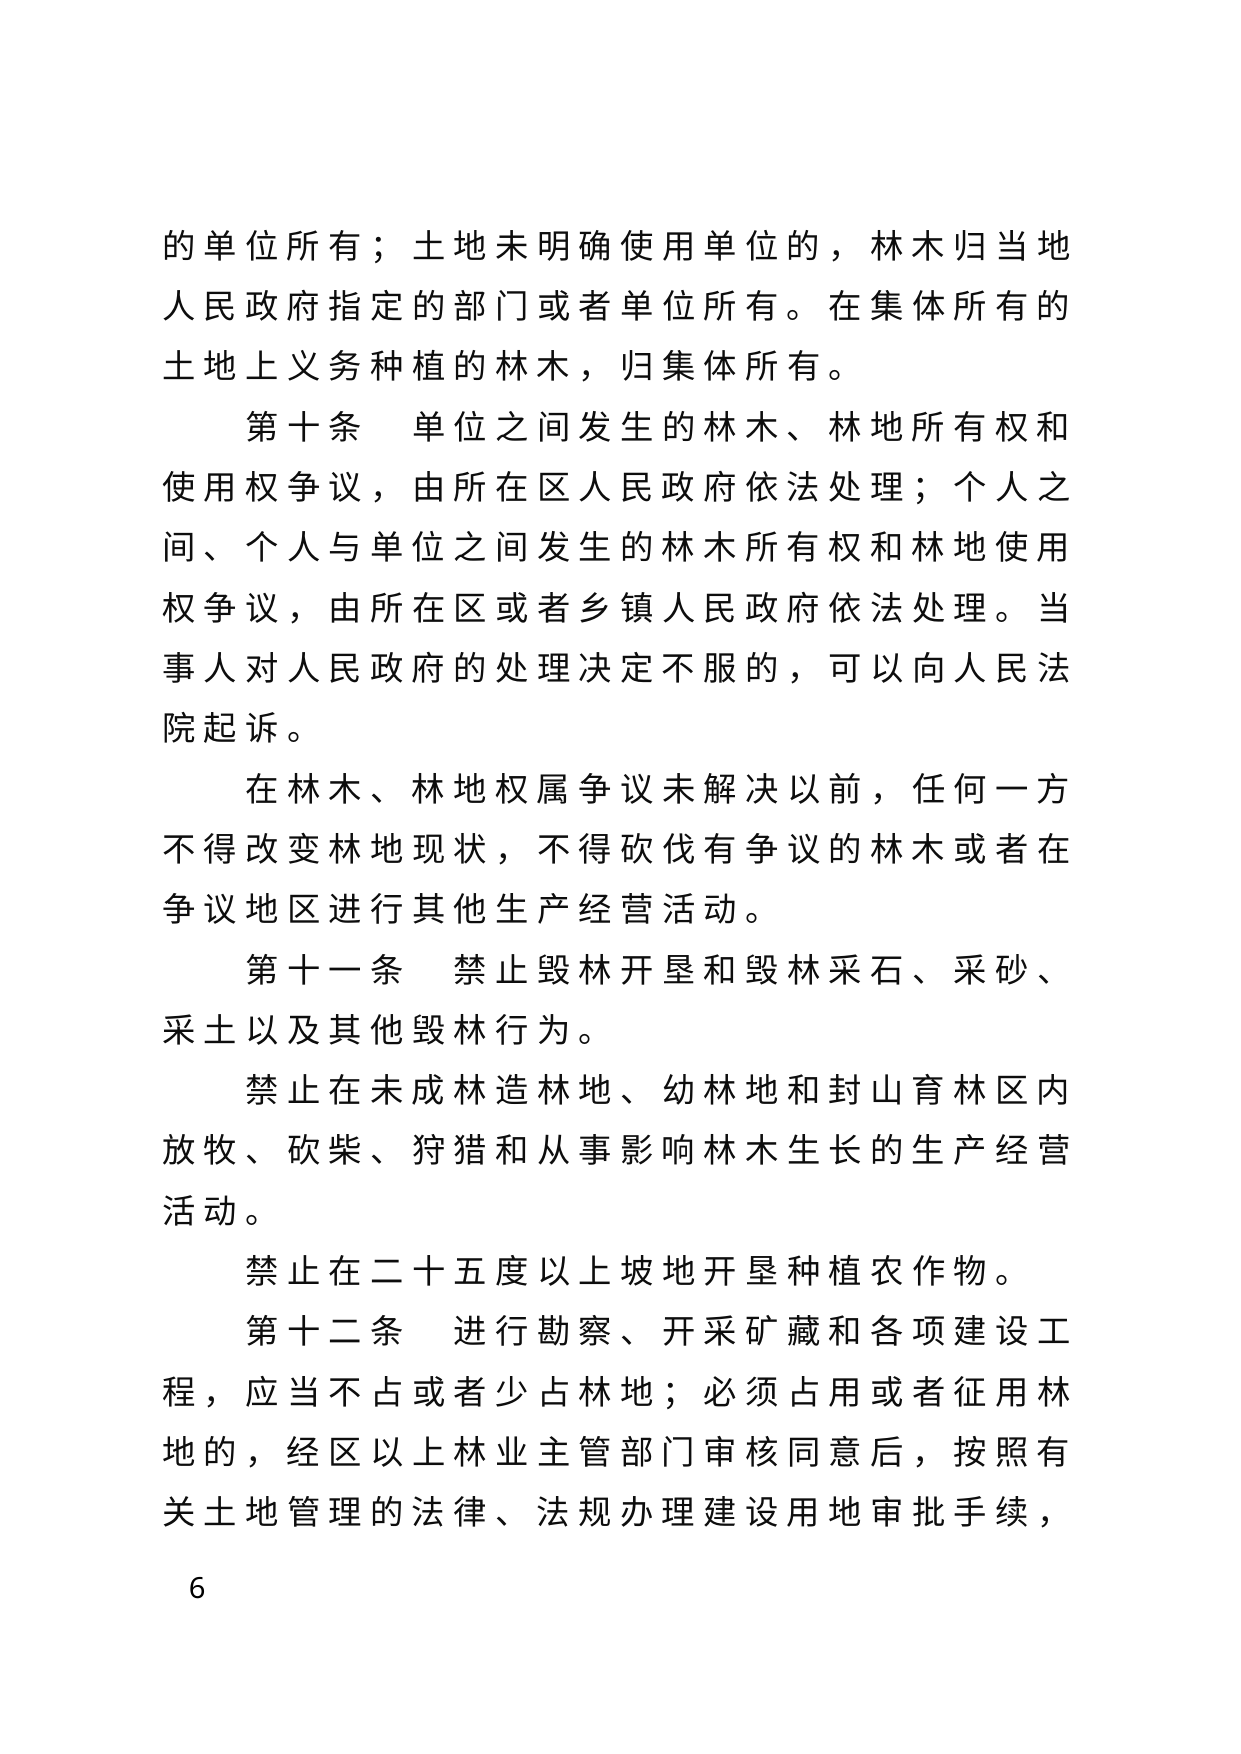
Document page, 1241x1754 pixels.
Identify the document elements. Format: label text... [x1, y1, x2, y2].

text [162, 213, 1078, 394]
text 第十条 单位之间发生的林木、林地所有权和使用权争议，由所在区人民政府依法处理；个人之间、个人与单位之间发生的林木所有权和林地使用权争议，由所在区或者乡镇人民政府依法处理。当事人对人民政府的处理决定不服的，可以向人民法院起诉。 [162, 394, 1078, 756]
text 在林木、林地权属争议未解决以前，任何一方不得改变林地现状，不得砍伐有争议的林木或者在争议地区进行其他生产经营活动。 [162, 756, 1078, 937]
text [162, 1299, 1078, 1540]
text 禁止在二十五度以上坡地开垦种植农作物。 [162, 1239, 1078, 1299]
text 第十一条 禁止毁林开垦和毁林采石、采砂、采土以及其他毁林行为。 [162, 937, 1078, 1058]
text 禁止在未成林造林地、幼林地和封山育林区内放牧、砍柴、狩猎和从事影响林木生长的生产经营活动。 [162, 1058, 1078, 1239]
